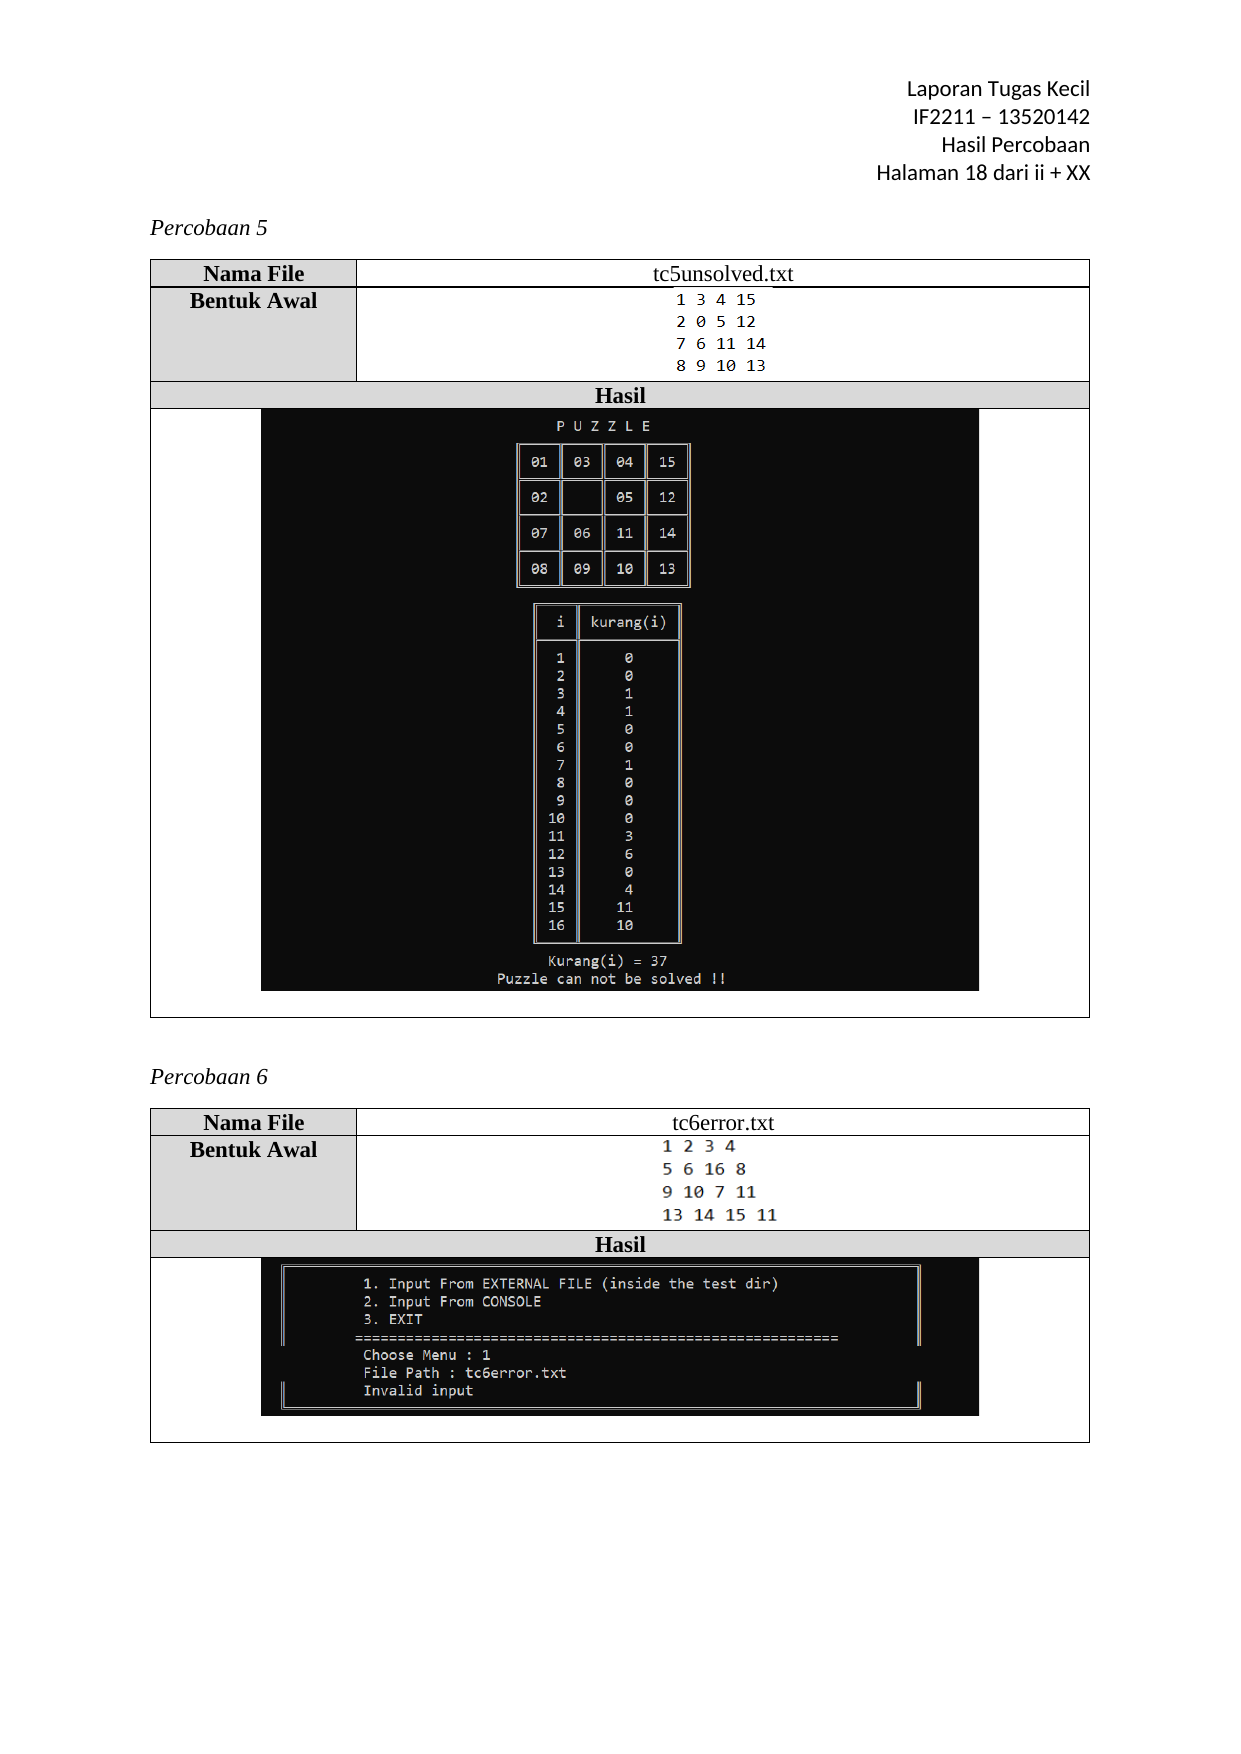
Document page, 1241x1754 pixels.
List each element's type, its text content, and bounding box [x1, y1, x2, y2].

text Percobaan 5 [150, 214, 1090, 240]
table_cell Bentuk Awal [151, 1136, 356, 1230]
text Percobaan 6 [150, 1063, 1090, 1089]
picture [261, 409, 980, 991]
picture [658, 1136, 788, 1230]
table_header Nama File [151, 1109, 356, 1135]
table_cell [788, 1136, 1089, 1230]
table_cell [773, 288, 1089, 381]
table_cell [357, 288, 673, 381]
table_header tc5unsolved.txt [357, 260, 1089, 286]
table_cell [151, 409, 1089, 1017]
table_cell Hasil [151, 1231, 1089, 1257]
table_cell [151, 1258, 1089, 1442]
table_header tc6error.txt [357, 1109, 1089, 1135]
table_cell [357, 1136, 658, 1230]
table_header Nama File [151, 260, 356, 286]
table_cell Bentuk Awal [151, 288, 356, 381]
table_cell Hasil [151, 382, 1089, 408]
picture [673, 287, 773, 381]
picture [261, 1258, 980, 1416]
